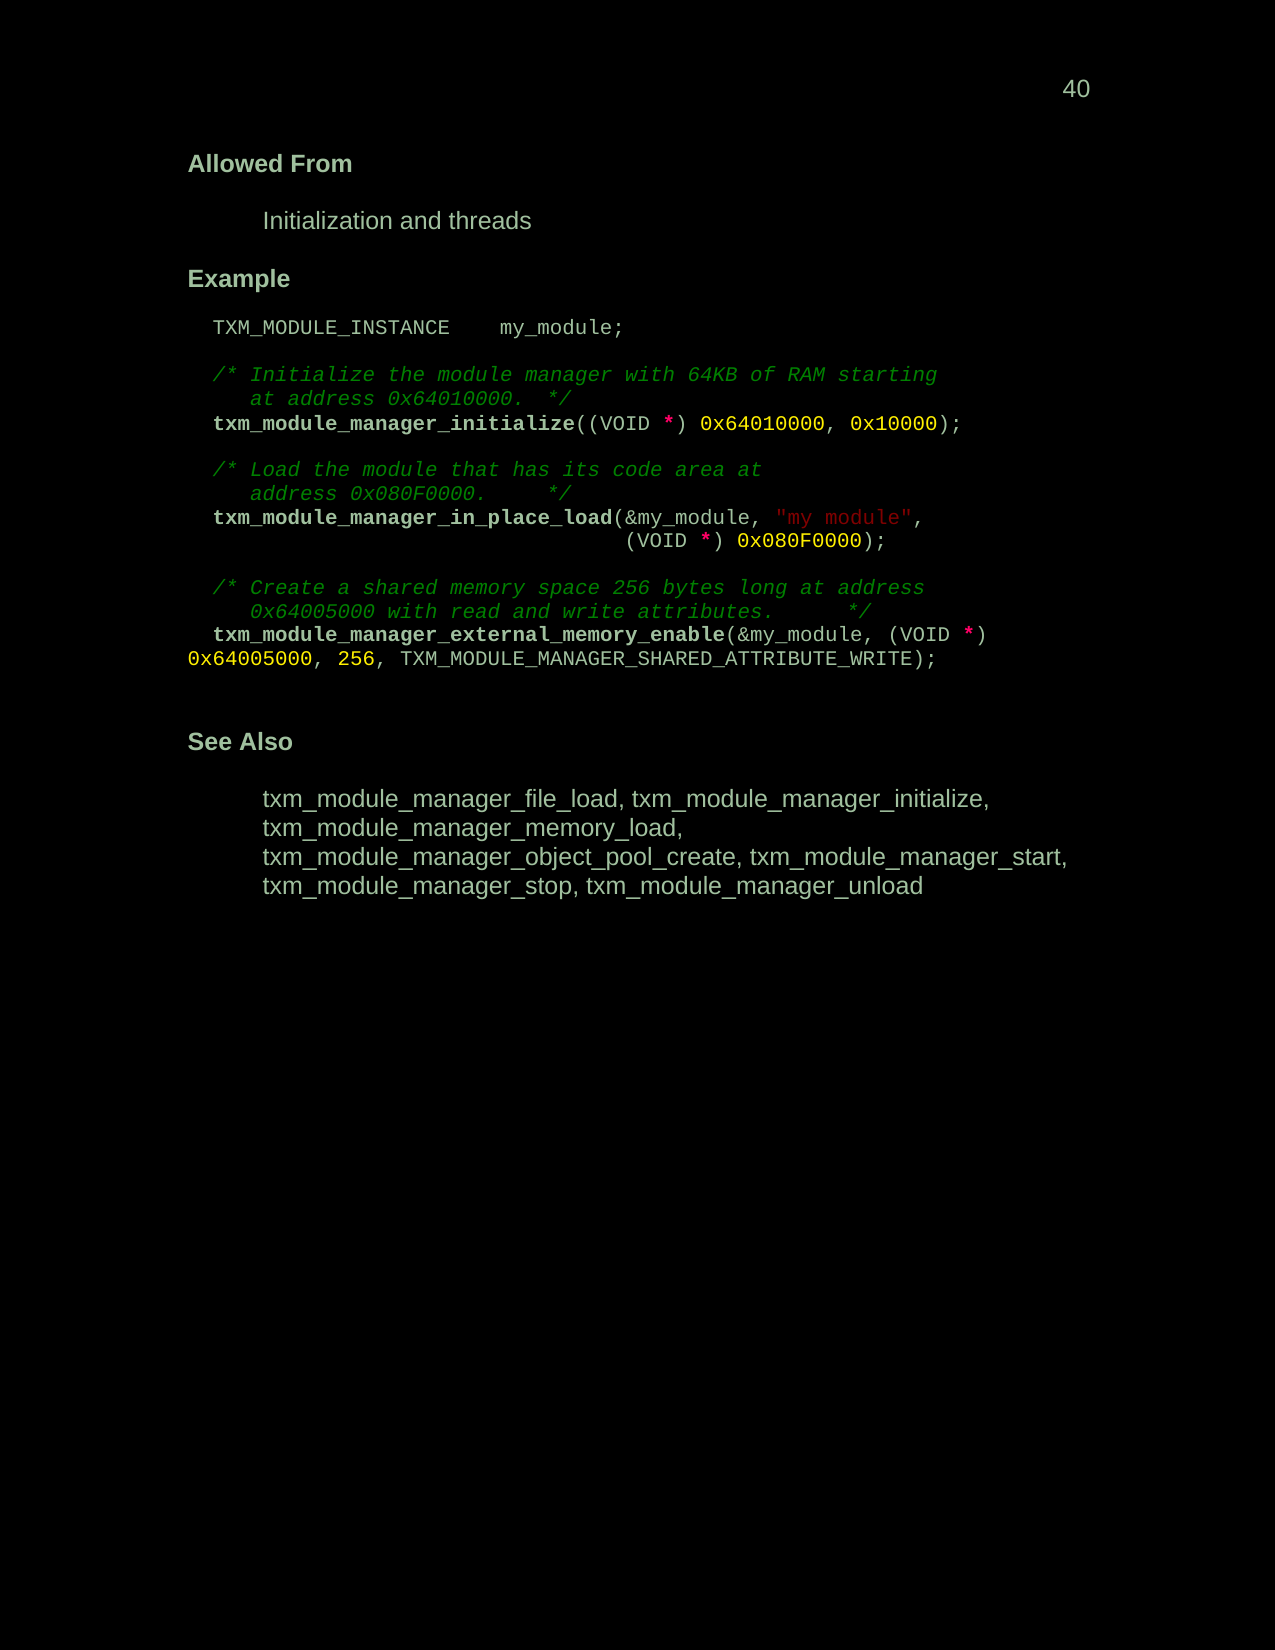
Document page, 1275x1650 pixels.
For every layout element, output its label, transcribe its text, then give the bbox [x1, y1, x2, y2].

text txm_module_manager_external_memory_enable(&my_module, (VOID *) 0x64005000, 256, TXM_MODULE_MANAGER_SHARED_ATTRIBUTE_WRITE); [187, 624, 990, 672]
text /* Load the module that has its code area at address 0x080F0000. */ [212, 459, 862, 506]
text Initialization and threads [262, 206, 1102, 235]
text /* Initialize the module manager with 64KB of RAM starting at address 0x64010000. */ [212, 364, 974, 412]
text TXM_MODULE_INSTANCE my_module; [212, 317, 1102, 340]
text /* Create a shared memory space 256 bytes long at address 0x64005000 with read and write attributes. */ [212, 577, 1062, 624]
text (VOID *) 0x080F0000); [624, 529, 1102, 553]
text txm_module_manager_initialize((VOID *) 0x64010000, 0x10000); [212, 412, 1102, 434]
text Allowed From [187, 149, 1102, 177]
text Example [187, 264, 1102, 292]
text See Also [187, 727, 1102, 756]
text txm_module_manager_file_load, txm_module_manager_initialize, txm_module_manager_memory_load, txm_module_manager_object_pool_create, txm_module_manager_start, txm_module_manager_stop, txm_module_manager_unload [262, 784, 1102, 899]
text txm_module_manager_in_place_load(&my_module, "my module", [212, 506, 1102, 529]
